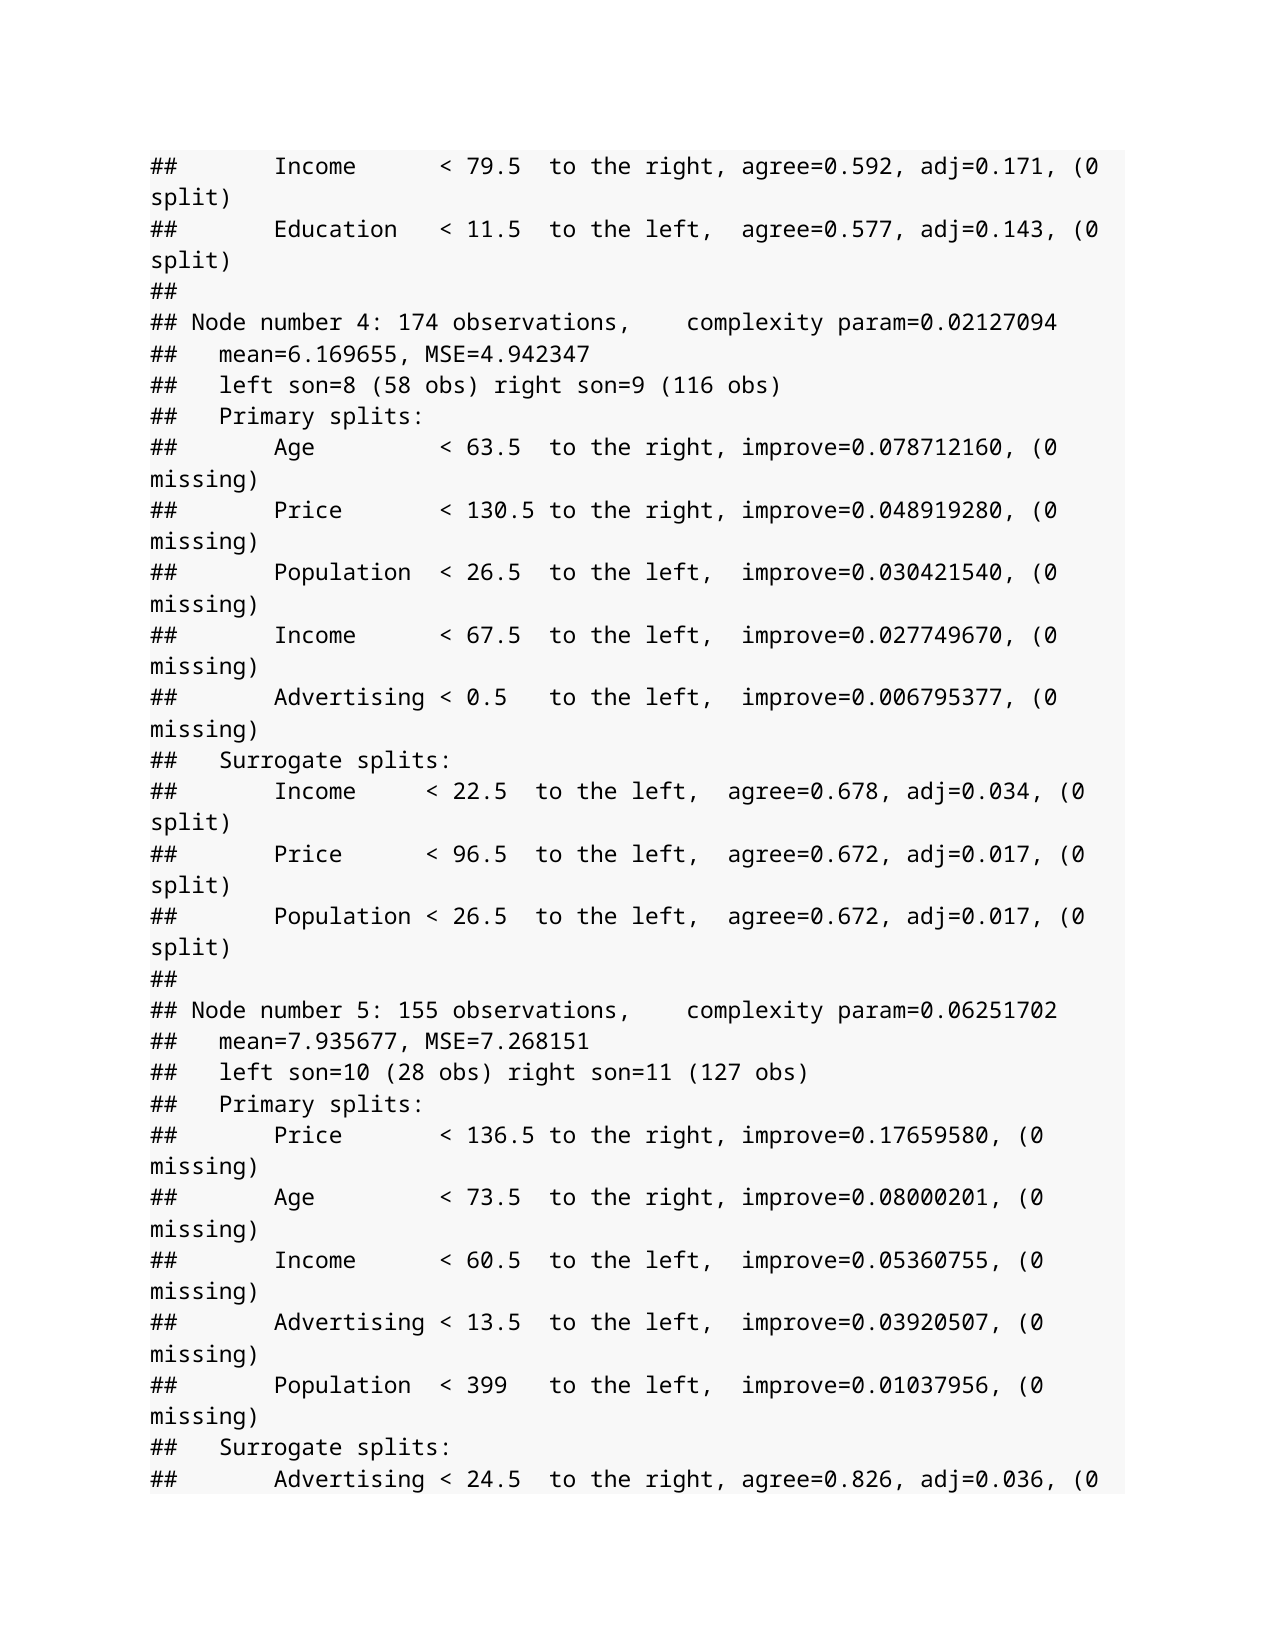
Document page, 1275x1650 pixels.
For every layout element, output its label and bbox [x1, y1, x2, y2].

text [150, 150, 1125, 1494]
